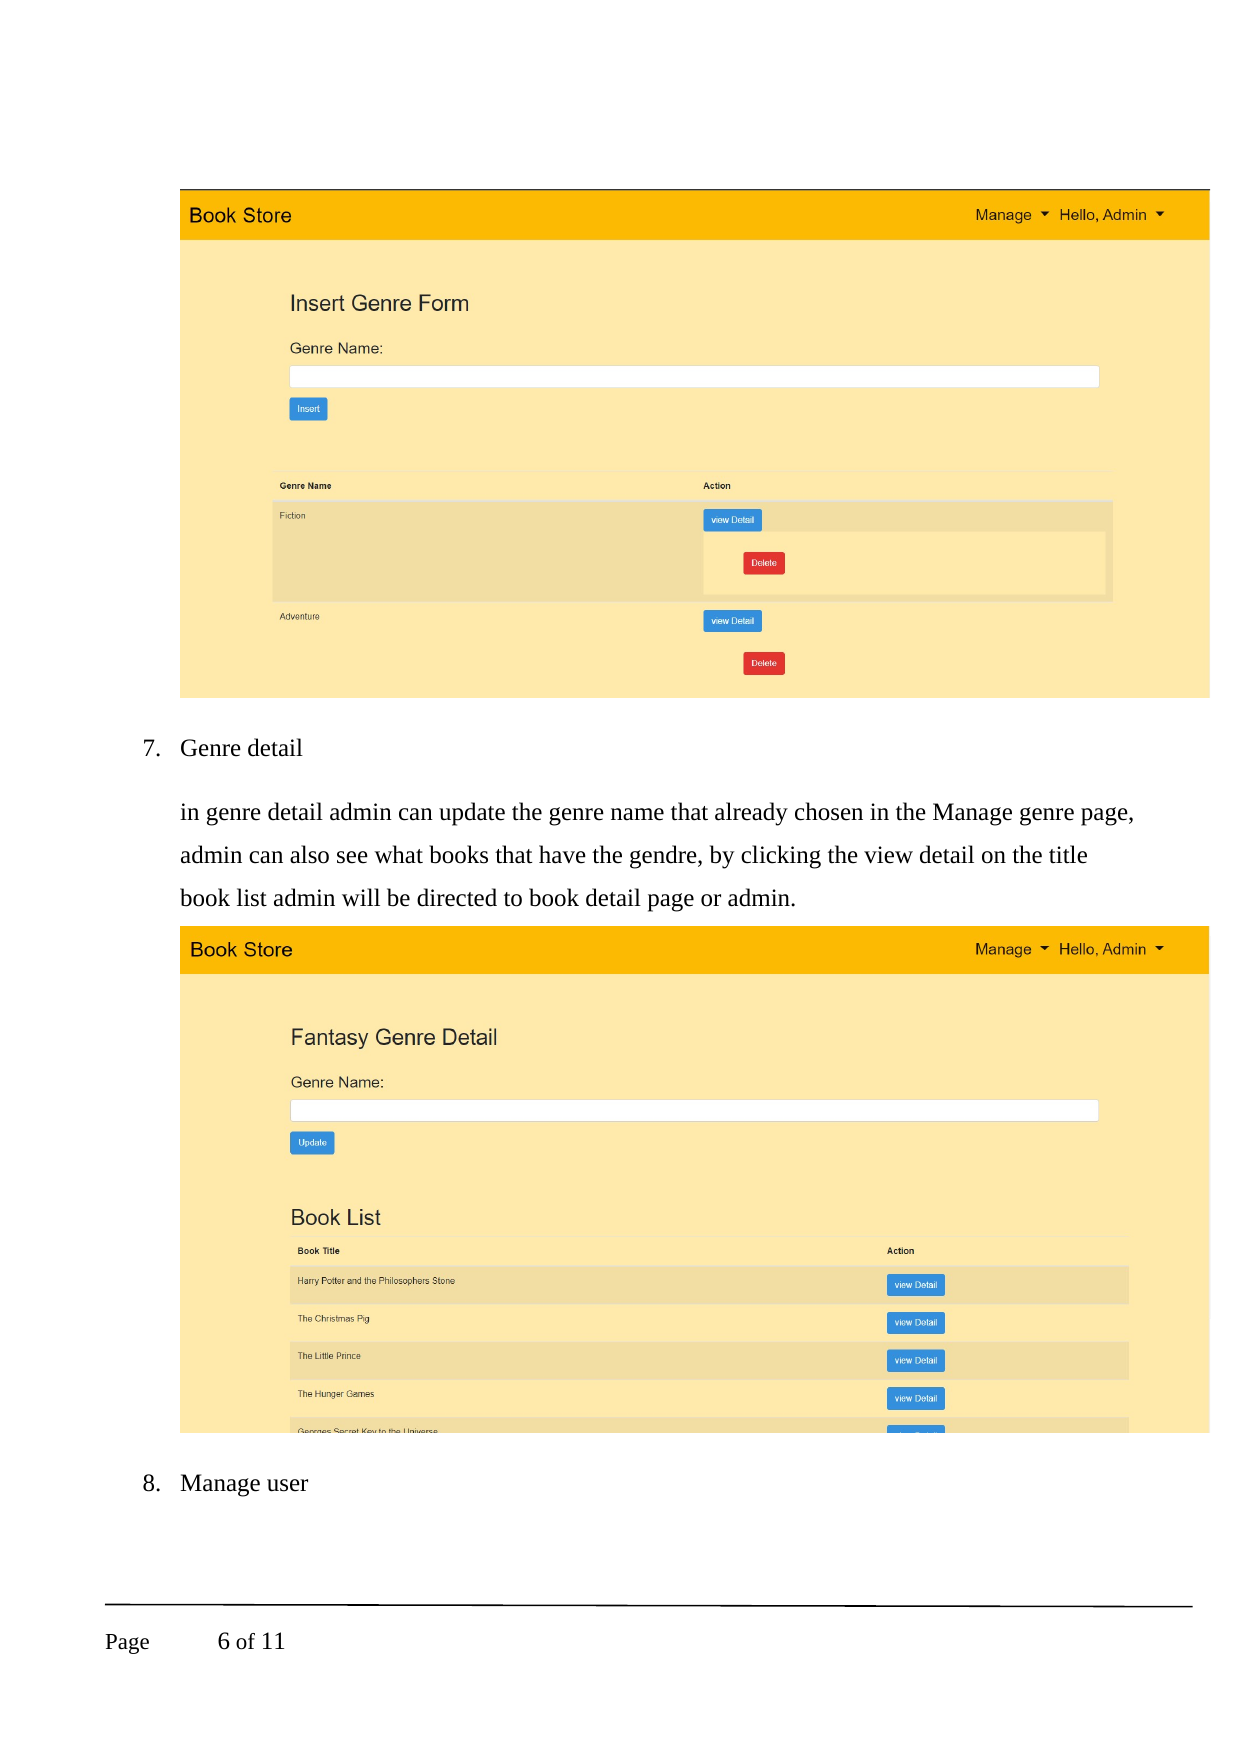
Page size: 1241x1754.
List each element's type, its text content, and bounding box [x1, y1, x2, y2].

list Manage user [142, 1468, 1135, 1497]
text in genre detail admin can update the genre name that already chosen in the Manage genre page, admin can also see what books that have the gendre, by clicking the view detail on the title book list admin will be directed to book detail page or admin. [180, 797, 1135, 926]
picture [180, 926, 1211, 1433]
list Genre detail [142, 733, 1135, 762]
picture [180, 189, 1211, 698]
